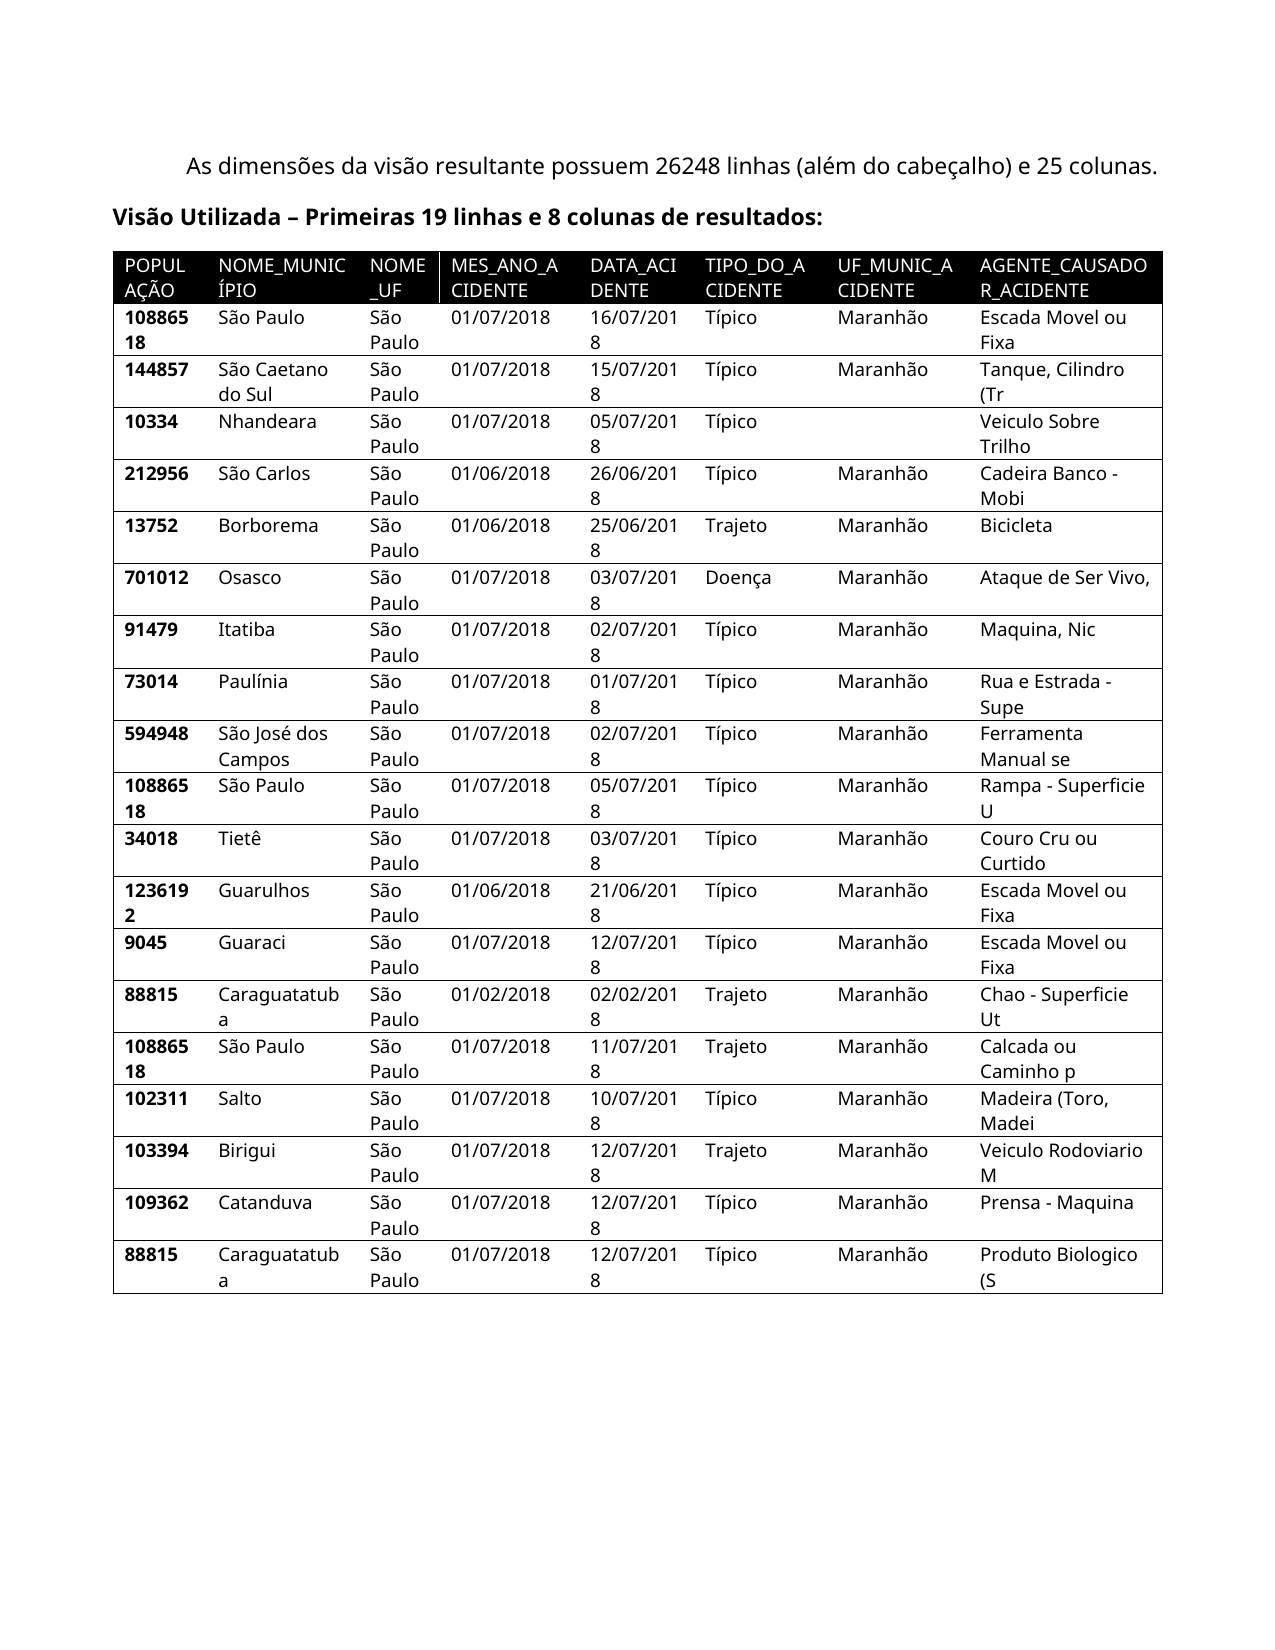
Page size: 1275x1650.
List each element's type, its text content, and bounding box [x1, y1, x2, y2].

table_cell Típico [694, 1189, 826, 1240]
table_cell 05/07/2018 [579, 773, 694, 824]
table_cell 01/07/2018 [440, 929, 579, 980]
table_cell 144857 [114, 356, 207, 407]
table_cell Ataque de Ser Vivo, [969, 564, 1162, 615]
table_cell 01/07/2018 [440, 1033, 579, 1084]
table_cell Calcada ou Caminho p [969, 1033, 1162, 1084]
table_cell 73014 [114, 669, 207, 719]
table_cell Maranhão [826, 564, 969, 615]
table_cell Maranhão [826, 773, 969, 824]
table_cell São Paulo [358, 877, 439, 928]
table_cell Maranhão [826, 669, 969, 719]
table_cell Prensa - Maquina [969, 1189, 1162, 1240]
table_cell Rua e Estrada - Supe [969, 669, 1162, 719]
table_cell Típico [694, 669, 826, 719]
table_cell Madeira (Toro, Madei [969, 1085, 1162, 1136]
table_cell São Paulo [207, 304, 358, 355]
table_cell 02/02/2018 [579, 981, 694, 1032]
table_cell Maranhão [826, 981, 969, 1032]
table_cell 10886518 [114, 1033, 207, 1084]
table_cell Veiculo Sobre Trilho [969, 408, 1162, 459]
table_cell Chao - Superficie Ut [969, 981, 1162, 1032]
table_header DATA_ACIDENTE [579, 252, 694, 303]
table_cell 10334 [114, 408, 207, 459]
table_cell Couro Cru ou Curtido [969, 825, 1162, 876]
table_cell Maranhão [826, 1241, 969, 1292]
table_cell 01/07/2018 [440, 1085, 579, 1136]
table_cell Típico [694, 877, 826, 928]
table_cell 01/07/2018 [440, 304, 579, 355]
table_cell São Paulo [358, 616, 439, 667]
table_cell São Paulo [207, 1033, 358, 1084]
table_cell São Paulo [358, 1033, 439, 1084]
table_cell Típico [694, 825, 826, 876]
table_cell 01/07/2018 [440, 721, 579, 772]
table_cell 03/07/2018 [579, 825, 694, 876]
table_cell Típico [694, 929, 826, 980]
table_cell 01/07/2018 [440, 408, 579, 459]
table_cell São Paulo [358, 304, 439, 355]
table_cell Escada Movel ou Fixa [969, 929, 1162, 980]
table_cell Típico [694, 616, 826, 667]
table_cell 12/07/2018 [579, 1189, 694, 1240]
table_cell 88815 [114, 981, 207, 1032]
table_cell Borborema [207, 512, 358, 563]
table_cell 25/06/2018 [579, 512, 694, 563]
table_cell 01/02/2018 [440, 981, 579, 1032]
table_cell Escada Movel ou Fixa [969, 304, 1162, 355]
table_cell 15/07/2018 [579, 356, 694, 407]
table_cell São Carlos [207, 460, 358, 511]
table_cell São Paulo [358, 825, 439, 876]
table_cell Maranhão [826, 1085, 969, 1136]
table_cell Caraguatatuba [207, 1241, 358, 1292]
table_cell 21/06/2018 [579, 877, 694, 928]
table_cell Típico [694, 721, 826, 772]
table_cell Caraguatatuba [207, 981, 358, 1032]
table_cell Guarulhos [207, 877, 358, 928]
table_cell 10886518 [114, 773, 207, 824]
table_cell Maquina, Nic [969, 616, 1162, 667]
table_cell 01/06/2018 [440, 877, 579, 928]
table_cell Típico [694, 773, 826, 824]
table_cell Trajeto [694, 1033, 826, 1084]
table_cell Tanque, Cilindro (Tr [969, 356, 1162, 407]
table_cell 88815 [114, 1241, 207, 1292]
table_cell 91479 [114, 616, 207, 667]
table_cell 12/07/2018 [579, 1137, 694, 1188]
table_cell Maranhão [826, 1189, 969, 1240]
table_cell São Paulo [358, 1085, 439, 1136]
table_cell 01/07/2018 [579, 669, 694, 719]
table_header UF_MUNIC_ACIDENTE [826, 252, 969, 303]
table_cell 01/07/2018 [440, 1241, 579, 1292]
table_cell Típico [694, 408, 826, 459]
table_header AGENTE_CAUSADOR_ACIDENTE [969, 252, 1162, 303]
table_cell 11/07/2018 [579, 1033, 694, 1084]
table_cell Trajeto [694, 981, 826, 1032]
table_cell 16/07/2018 [579, 304, 694, 355]
table_cell 1236192 [114, 877, 207, 928]
table_cell São Paulo [207, 773, 358, 824]
table_cell Veiculo Rodoviario M [969, 1137, 1162, 1188]
table_header NOME_MUNICÍPIO [207, 252, 358, 303]
table_cell [826, 408, 969, 459]
table_cell São Paulo [358, 1137, 439, 1188]
table_cell Maranhão [826, 1137, 969, 1188]
text Visão Utilizada – Primeiras 19 linhas e 8 colunas de resultados: [112, 200, 1162, 232]
table_cell Rampa - Superficie U [969, 773, 1162, 824]
table_cell 01/07/2018 [440, 773, 579, 824]
table_cell Bicicleta [969, 512, 1162, 563]
table_cell São Paulo [358, 721, 439, 772]
table_cell 10/07/2018 [579, 1085, 694, 1136]
table_cell 01/07/2018 [440, 356, 579, 407]
table_cell 109362 [114, 1189, 207, 1240]
table_cell Maranhão [826, 356, 969, 407]
table_cell Cadeira Banco - Mobi [969, 460, 1162, 511]
table_cell Maranhão [826, 1033, 969, 1084]
table_cell Ferramenta Manual se [969, 721, 1162, 772]
table_cell Salto [207, 1085, 358, 1136]
table_cell 9045 [114, 929, 207, 980]
table_cell Guaraci [207, 929, 358, 980]
table_cell Birigui [207, 1137, 358, 1188]
table_cell São Paulo [358, 1189, 439, 1240]
table_header NOME_UF [358, 252, 439, 303]
table_cell 12/07/2018 [579, 929, 694, 980]
table_cell 12/07/2018 [579, 1241, 694, 1292]
table_cell Típico [694, 1241, 826, 1292]
table_cell 594948 [114, 721, 207, 772]
table_cell São Paulo [358, 929, 439, 980]
table_cell 01/07/2018 [440, 564, 579, 615]
table_cell Trajeto [694, 1137, 826, 1188]
table_cell 34018 [114, 825, 207, 876]
table_cell São Paulo [358, 512, 439, 563]
table_cell Catanduva [207, 1189, 358, 1240]
table_cell São Paulo [358, 356, 439, 407]
table_cell 102311 [114, 1085, 207, 1136]
table_cell 01/07/2018 [440, 1137, 579, 1188]
table_cell 01/07/2018 [440, 1189, 579, 1240]
table_cell 01/07/2018 [440, 616, 579, 667]
table_cell 701012 [114, 564, 207, 615]
table_cell São Paulo [358, 408, 439, 459]
table_cell Escada Movel ou Fixa [969, 877, 1162, 928]
table_header TIPO_DO_ACIDENTE [694, 252, 826, 303]
table_cell Produto Biologico (S [969, 1241, 1162, 1292]
table_cell Maranhão [826, 460, 969, 511]
table_cell São Caetano do Sul [207, 356, 358, 407]
table_cell Maranhão [826, 877, 969, 928]
table_cell São Paulo [358, 773, 439, 824]
table_cell 10886518 [114, 304, 207, 355]
text As dimensões da visão resultante possuem 26248 linhas (além do cabeçalho) e 25 colunas. [112, 150, 1162, 181]
table_cell Típico [694, 460, 826, 511]
table_cell São Paulo [358, 981, 439, 1032]
table_cell Paulínia [207, 669, 358, 719]
table_cell São Paulo [358, 1241, 439, 1292]
table_cell São José dos Campos [207, 721, 358, 772]
table_cell 01/07/2018 [440, 669, 579, 719]
table_cell Maranhão [826, 304, 969, 355]
table_cell 103394 [114, 1137, 207, 1188]
table_cell Maranhão [826, 825, 969, 876]
table_cell Tietê [207, 825, 358, 876]
table_cell Maranhão [826, 929, 969, 980]
table_cell 01/06/2018 [440, 512, 579, 563]
table_cell 212956 [114, 460, 207, 511]
table_cell Itatiba [207, 616, 358, 667]
table_cell Típico [694, 356, 826, 407]
table_cell Doença [694, 564, 826, 615]
table_cell São Paulo [358, 564, 439, 615]
table_cell São Paulo [358, 669, 439, 719]
table_cell 05/07/2018 [579, 408, 694, 459]
table_cell Maranhão [826, 616, 969, 667]
table_cell Típico [694, 1085, 826, 1136]
table_header MES_ANO_ACIDENTE [440, 252, 579, 303]
table_cell Nhandeara [207, 408, 358, 459]
table_cell 26/06/2018 [579, 460, 694, 511]
table_cell 02/07/2018 [579, 616, 694, 667]
table_cell Trajeto [694, 512, 826, 563]
table_cell Maranhão [826, 512, 969, 563]
table_header POPULAÇÃO [114, 252, 207, 303]
table_cell São Paulo [358, 460, 439, 511]
table_cell 01/07/2018 [440, 825, 579, 876]
table_cell 13752 [114, 512, 207, 563]
table_cell 01/06/2018 [440, 460, 579, 511]
table_cell 03/07/2018 [579, 564, 694, 615]
table_cell Maranhão [826, 721, 969, 772]
table_cell 02/07/2018 [579, 721, 694, 772]
table_cell Osasco [207, 564, 358, 615]
table_cell Típico [694, 304, 826, 355]
